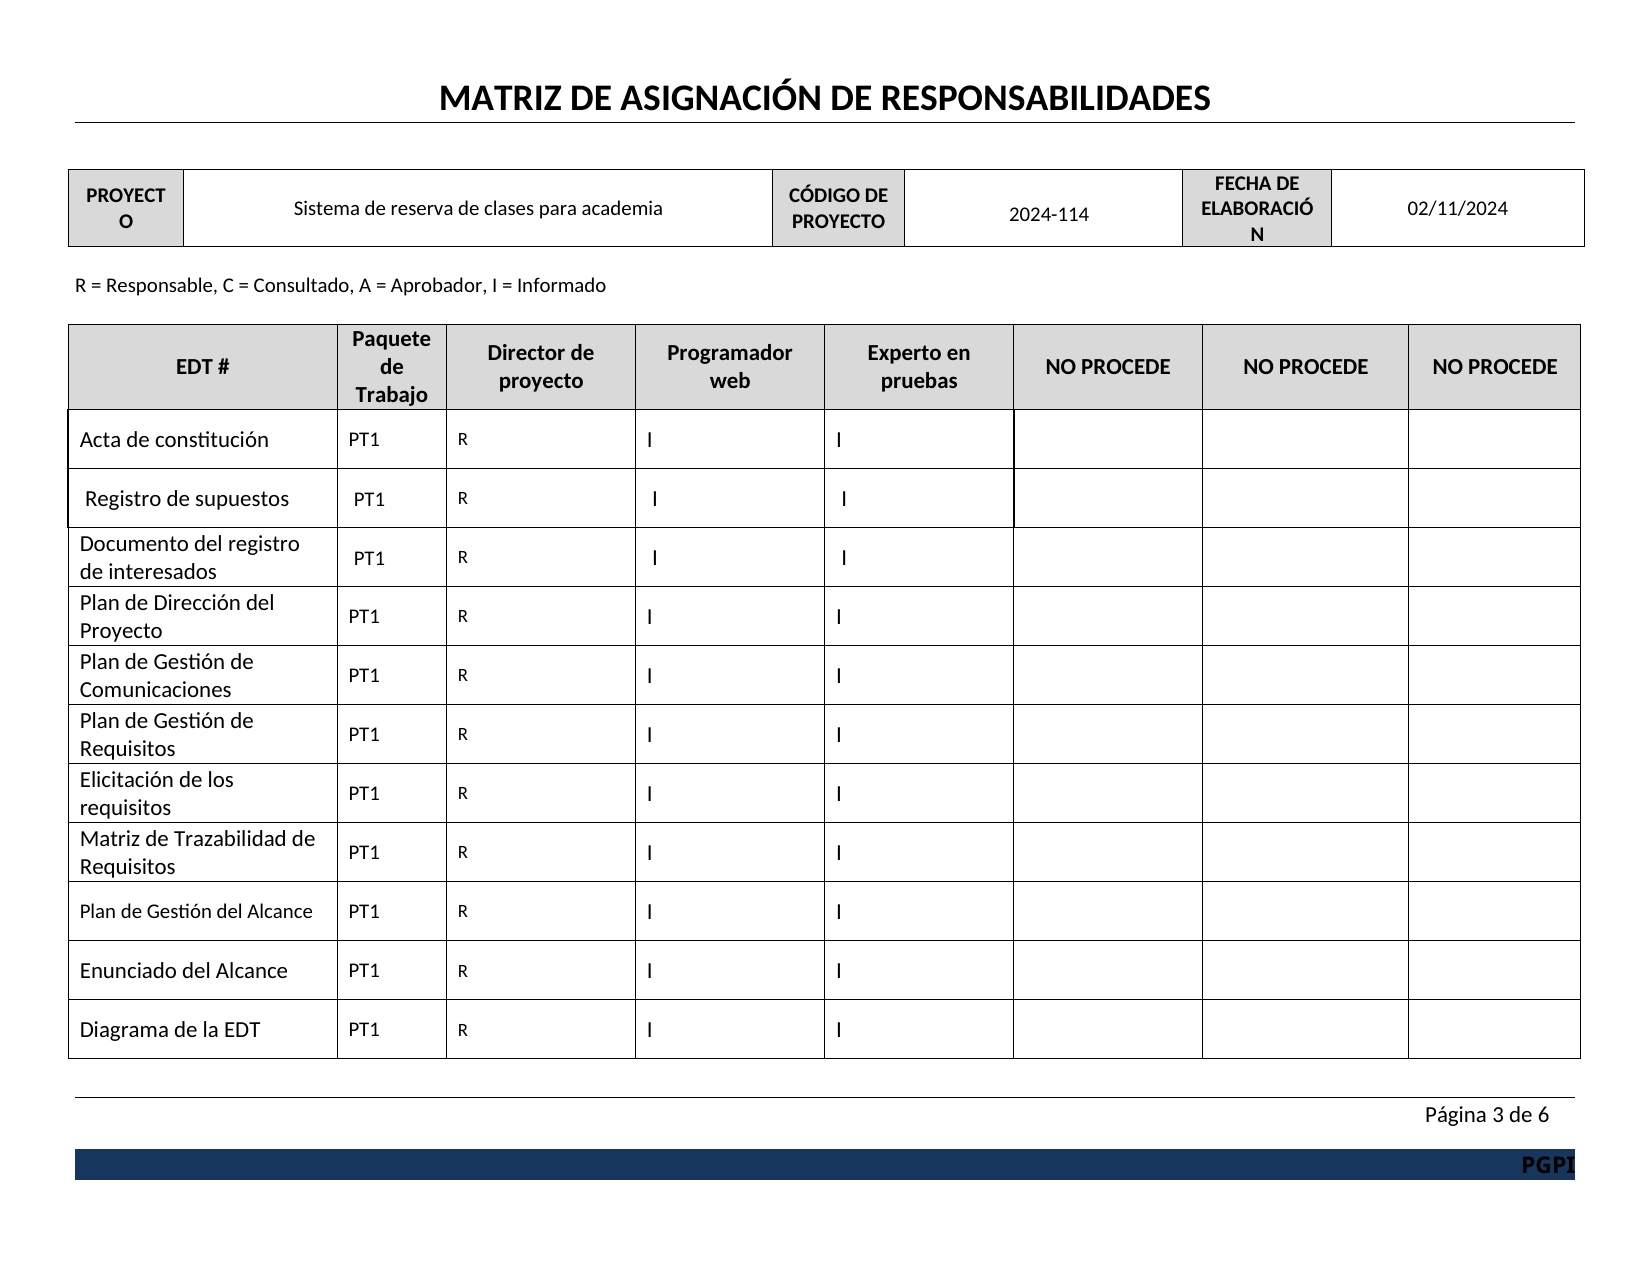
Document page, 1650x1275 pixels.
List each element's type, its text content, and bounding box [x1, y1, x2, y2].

table_cell I [636, 882, 824, 940]
table_cell PT1 [338, 705, 446, 763]
table_cell I [825, 469, 1013, 527]
table_cell Diagrama de la EDT [69, 1000, 337, 1058]
table_cell [1409, 823, 1580, 881]
table_cell [1014, 1000, 1202, 1058]
table_header CÓDIGO DE PROYECTO [773, 170, 904, 246]
table_cell PT1 [338, 528, 446, 586]
table_cell [1409, 764, 1580, 822]
table_cell I [825, 587, 1013, 645]
table_cell Plan de Gestión del Alcance [69, 882, 337, 940]
table_cell Documento del registro de interesados [69, 528, 337, 586]
table_cell I [825, 528, 1013, 586]
table_cell I [825, 646, 1013, 704]
table_cell PT1 [338, 410, 446, 468]
table_cell [1014, 587, 1202, 645]
table_cell [1409, 941, 1580, 999]
table_cell [1409, 882, 1580, 940]
table_cell I [636, 469, 824, 527]
table_cell Plan de Gestión de Requisitos [69, 705, 337, 763]
text R = Responsable, C = Consultado, A = Aprobador, I = Informado [75, 273, 1575, 298]
table_cell PT1 [338, 823, 446, 881]
table_cell PT1 [338, 1000, 446, 1058]
table_cell [1409, 410, 1580, 468]
table_cell I [636, 410, 824, 468]
table_cell [1203, 528, 1408, 586]
table_cell R [447, 646, 635, 704]
table_cell [1203, 882, 1408, 940]
table_header Experto en pruebas [825, 325, 1013, 409]
table_cell I [825, 410, 1013, 468]
table_cell [1203, 646, 1408, 704]
table_cell [1015, 469, 1202, 527]
table_header NO PROCEDE [1409, 325, 1580, 409]
table_cell [1203, 469, 1408, 527]
table_cell PT1 [338, 941, 446, 999]
table_cell I [636, 823, 824, 881]
table_cell I [825, 705, 1013, 763]
table_cell [1409, 1000, 1580, 1058]
table_cell [1014, 646, 1202, 704]
table_cell I [636, 528, 824, 586]
table_cell R [447, 410, 635, 468]
table_cell Acta de constitución [69, 410, 337, 468]
table_cell I [636, 1000, 824, 1058]
table_cell [1409, 528, 1580, 586]
table_cell [1409, 646, 1580, 704]
table_cell [1015, 410, 1202, 468]
table_cell R [447, 941, 635, 999]
table_header Director de proyecto [447, 325, 635, 409]
table_cell Elicitación de los requisitos [69, 764, 337, 822]
table_cell I [636, 646, 824, 704]
table_cell [1014, 705, 1202, 763]
table_cell [1014, 528, 1202, 586]
table_cell [1409, 587, 1580, 645]
table_header NO PROCEDE [1203, 325, 1408, 409]
table_cell Plan de Dirección del Proyecto [69, 587, 337, 645]
table_cell I [636, 941, 824, 999]
table_cell R [447, 469, 635, 527]
table_cell R [447, 528, 635, 586]
table_cell Matriz de Trazabilidad de Requisitos [69, 823, 337, 881]
table_cell [1014, 882, 1202, 940]
table_cell I [825, 882, 1013, 940]
table_cell [1203, 1000, 1408, 1058]
table_cell R [447, 764, 635, 822]
table_cell I [825, 1000, 1013, 1058]
table_cell Enunciado del Alcance [69, 941, 337, 999]
table_cell [1203, 410, 1408, 468]
table_header EDT # [69, 325, 337, 409]
table_cell R [447, 1000, 635, 1058]
table_cell R [447, 705, 635, 763]
table_cell [1203, 587, 1408, 645]
table_header 2024-114 [905, 170, 1182, 246]
table_header PROYECTO [69, 170, 183, 246]
table_cell I [636, 705, 824, 763]
table_cell [1203, 823, 1408, 881]
table_header 02/11/2024 [1332, 170, 1584, 246]
table_cell I [825, 823, 1013, 881]
table_cell R [447, 823, 635, 881]
table_cell Registro de supuestos [69, 469, 337, 527]
table_cell PT1 [338, 646, 446, 704]
table_cell PT1 [338, 469, 446, 527]
table_cell R [447, 587, 635, 645]
table_cell [1409, 705, 1580, 763]
table_cell PT1 [338, 882, 446, 940]
table_cell PT1 [338, 587, 446, 645]
table_cell [1014, 823, 1202, 881]
table_cell [1409, 469, 1580, 527]
table_cell [1203, 764, 1408, 822]
table_cell [1014, 941, 1202, 999]
table_header FECHA DE ELABORACIÓN [1183, 170, 1331, 246]
table_cell PT1 [338, 764, 446, 822]
table_cell Plan de Gestión de Comunicaciones [69, 646, 337, 704]
table_cell [1203, 705, 1408, 763]
table_header Paquete de Trabajo [338, 325, 446, 409]
table_cell R [447, 882, 635, 940]
table_cell [1203, 941, 1408, 999]
table_header NO PROCEDE [1014, 325, 1202, 409]
table_cell [1014, 764, 1202, 822]
table_cell I [636, 587, 824, 645]
table_cell I [825, 941, 1013, 999]
table_header Programador web [636, 325, 824, 409]
table_cell I [636, 764, 824, 822]
table_cell I [825, 764, 1013, 822]
table_header Sistema de reserva de clases para academia [184, 170, 772, 246]
